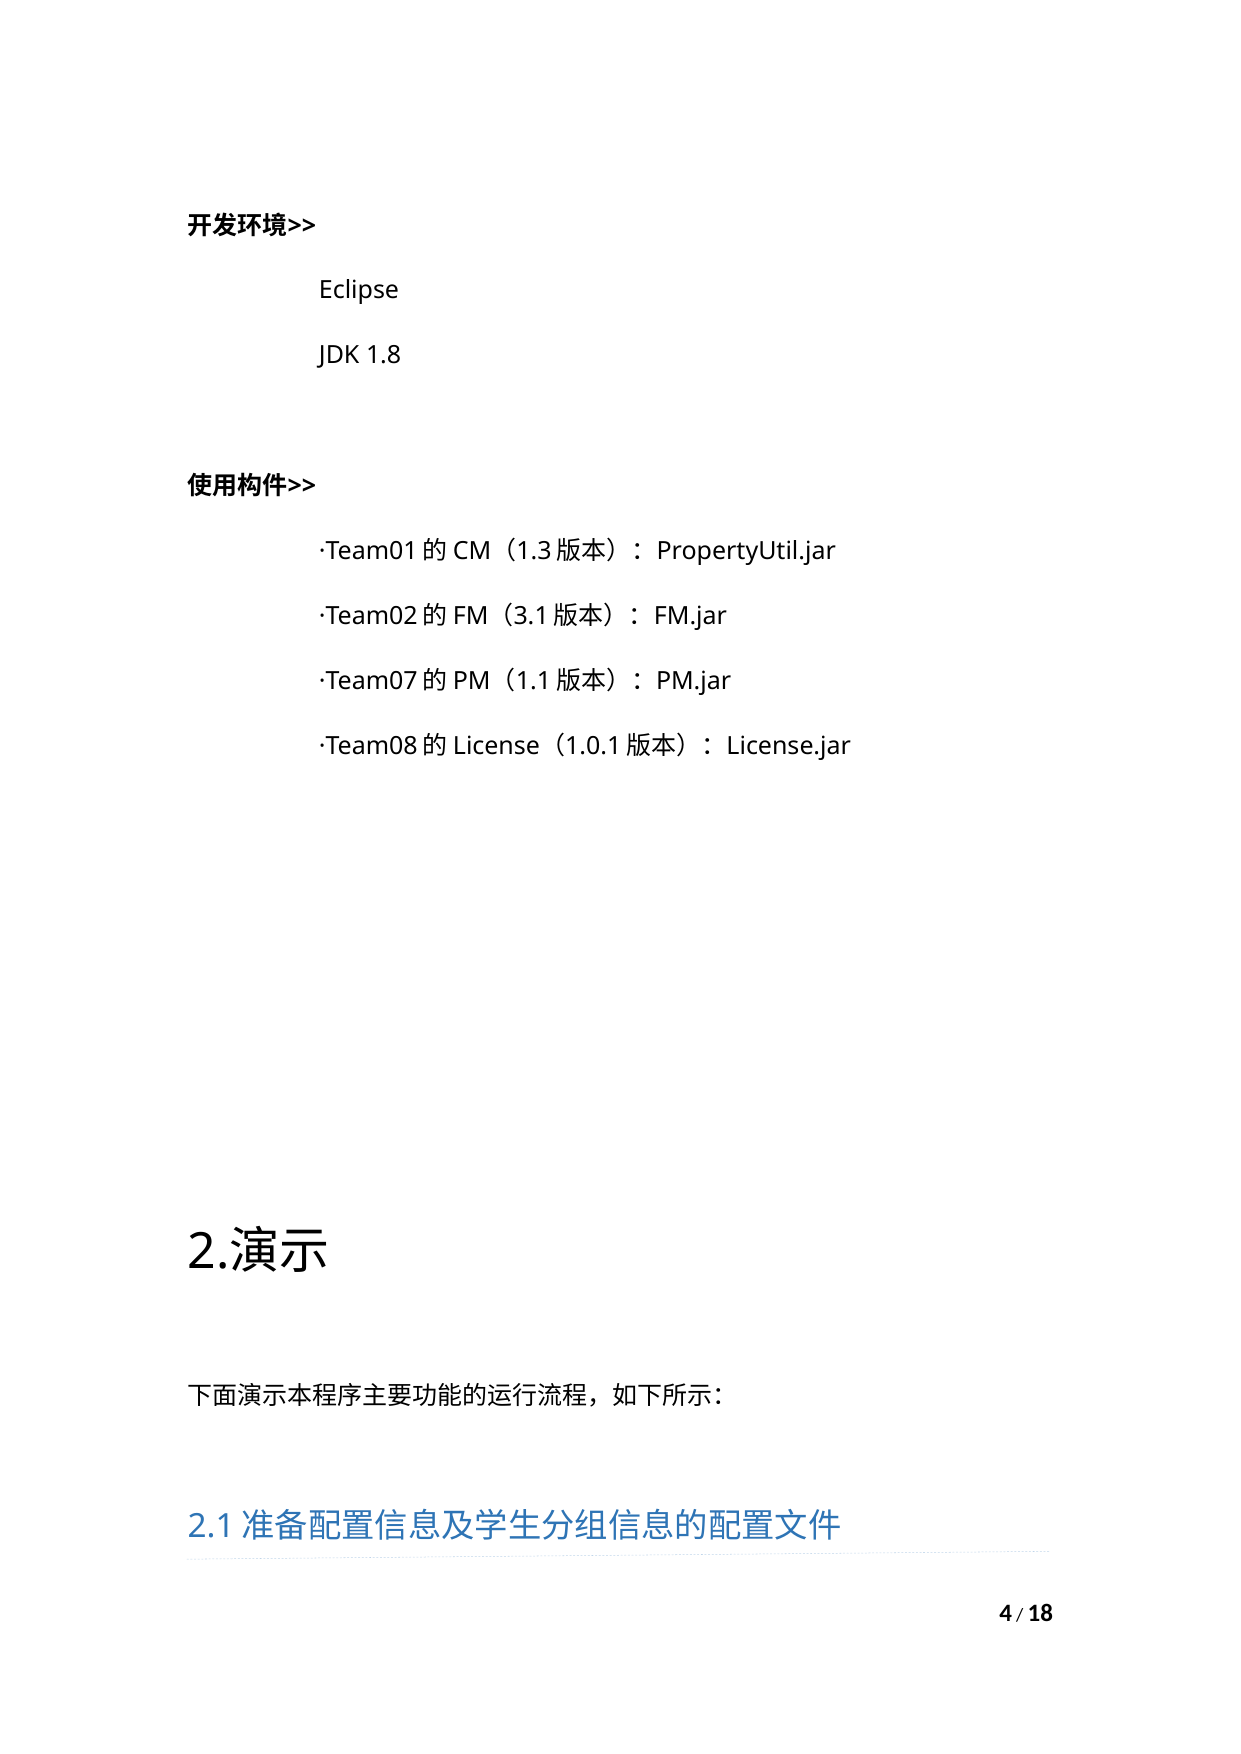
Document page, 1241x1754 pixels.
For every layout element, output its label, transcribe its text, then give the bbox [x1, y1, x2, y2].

text 2.1准备配置信息及学生分组信息的配置文件 [187, 1491, 1053, 1556]
text ·Team08的License（1.0.1版本）：License.jar [275, 711, 1053, 776]
text ·Team07的PM（1.1版本）：PM.jar [275, 646, 1053, 711]
text JDK 1.8 [275, 321, 1053, 386]
text 开发环境>> [187, 191, 1053, 256]
text ·Team02的FM（3.1版本）：FM.jar [275, 581, 1053, 646]
text Eclipse [275, 256, 1053, 321]
text 2.演示 [187, 1198, 1053, 1296]
text 下面演示本程序主要功能的运行流程，如下所示： [187, 1361, 1053, 1426]
text 使用构件>> [187, 451, 1053, 516]
text ·Team01的CM（1.3版本）：PropertyUtil.jar [275, 516, 1053, 581]
